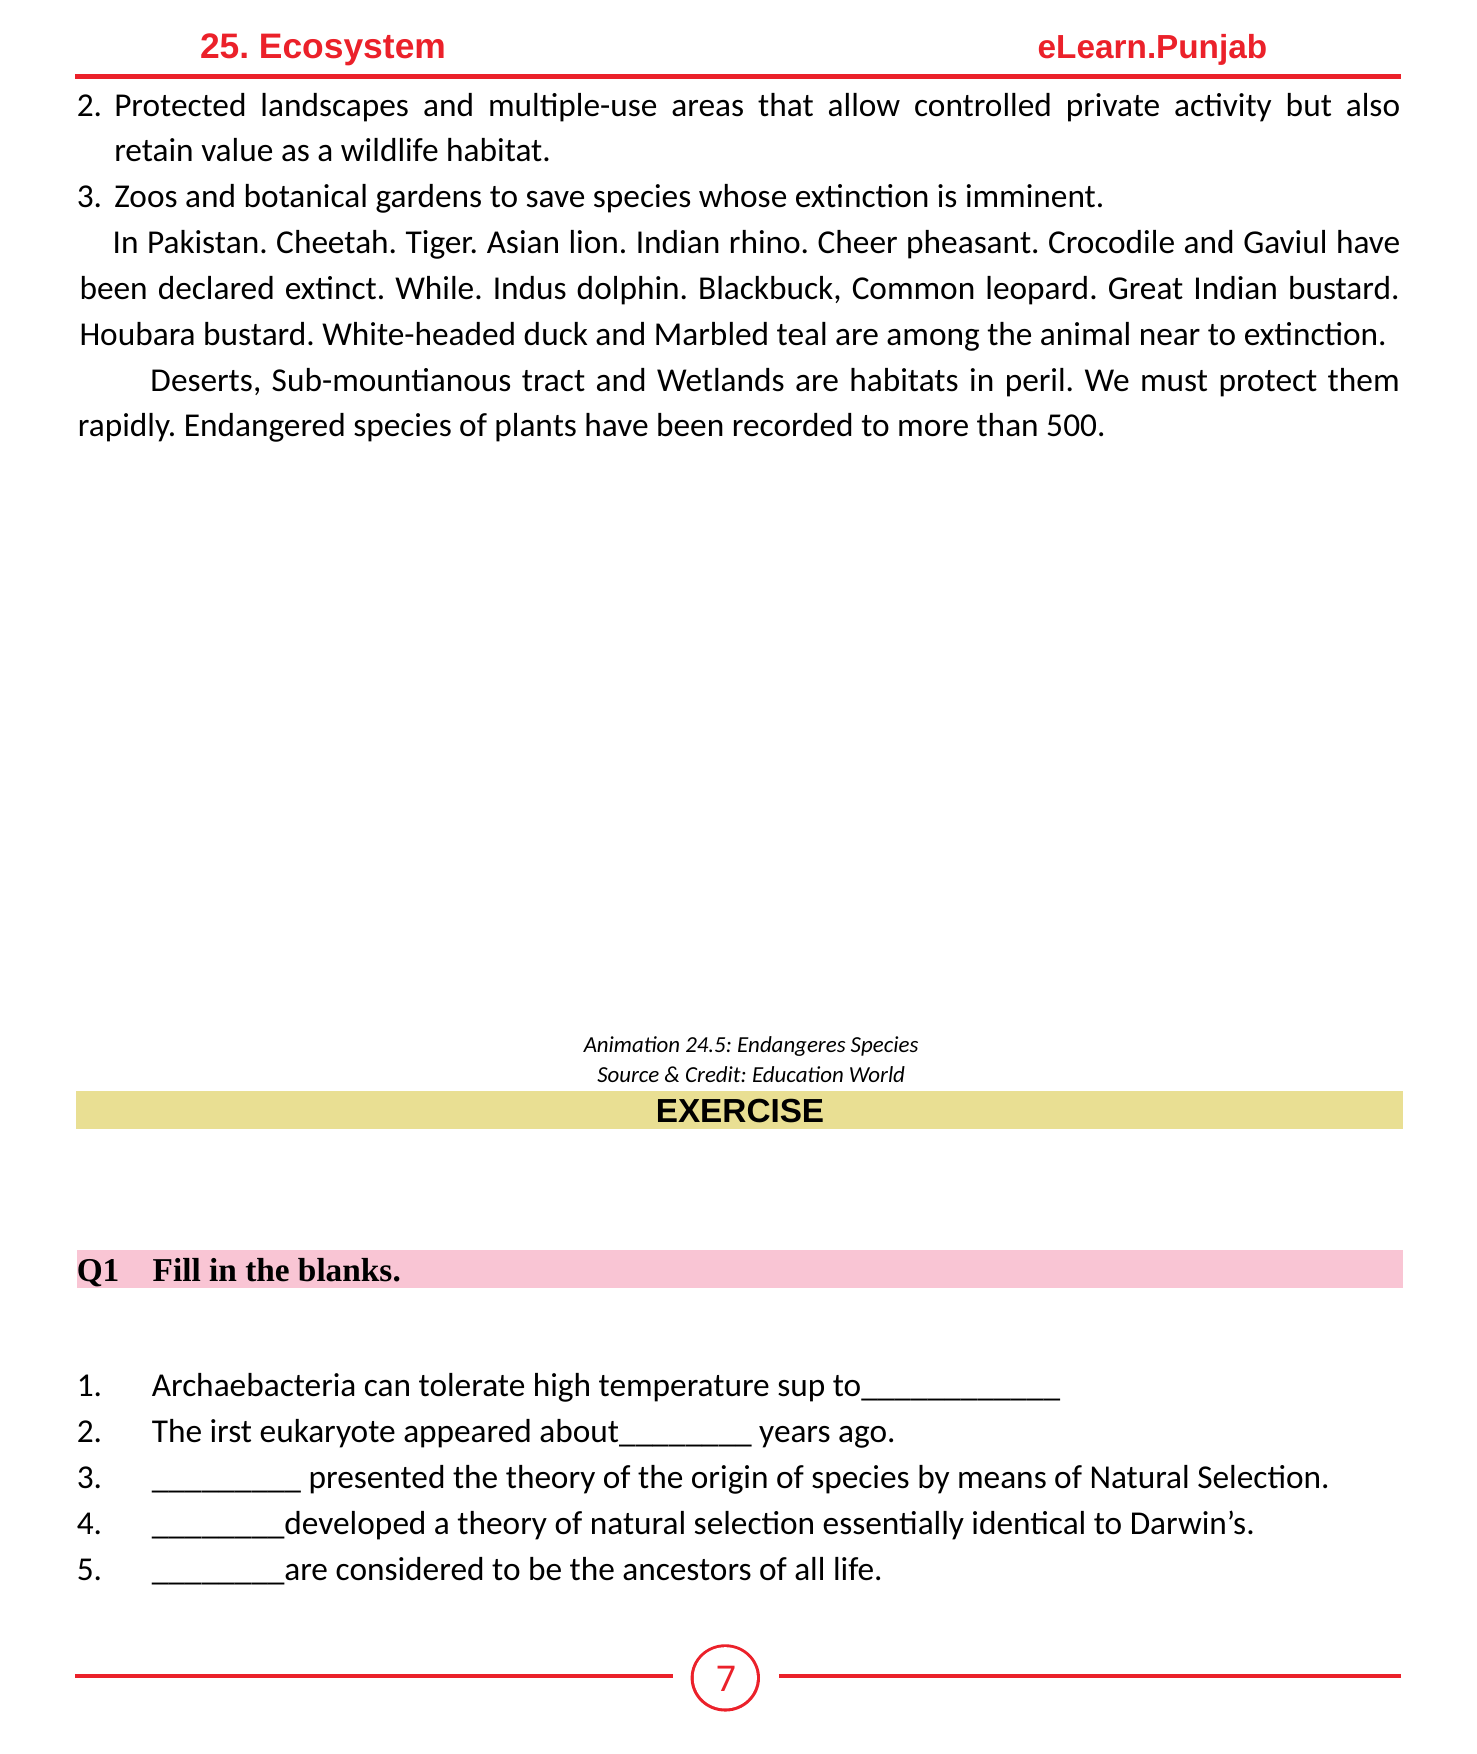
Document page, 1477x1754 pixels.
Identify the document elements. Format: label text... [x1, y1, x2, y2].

text Source & Credit: Education World [256, 1060, 1248, 1088]
list Zoos and botanical gardens to save species whose extinction is imminent. [77, 175, 1402, 216]
list ________developed a theory of natural selection essentially identical to Darwin’s. [77, 1502, 1402, 1542]
list Archaebacteria can tolerate high temperature sup to____________ [77, 1364, 1402, 1404]
text Deserts, Sub-mountianous tract and Wetlands are habitats in peril. We must protect them rapidly. Endangered species of plants have been recorded to more than 500. [77, 359, 1402, 445]
list The irst eukaryote appeared about________ years ago. [77, 1409, 1402, 1450]
text In Pakistan. Cheetah. Tiger. Asian lion. Indian rhino. Cheer pheasant. Crocodile and Gaviul have been declared extinct. While. Indus dolphin. Blackbuck, Common leopard. Great Indian bustard. Houbara bustard. White-headed duck and Marbled teal are among the animal near to extinction. [78, 221, 1401, 353]
subtitle EXERCISE [76, 1091, 1403, 1129]
text Q1 Fill in the blanks. [77, 1250, 1403, 1288]
list Protected landscapes and multiple-use areas that allow controlled private activity but also retain value as a wildlife habitat. [77, 68, 1402, 170]
text Animation 24.5: Endangeres Species [116, 1030, 1388, 1058]
list _________ presented the theory of the origin of species by means of Natural Selection. [77, 1456, 1402, 1497]
list ________are considered to be the ancestors of all life. [77, 1548, 1402, 1588]
